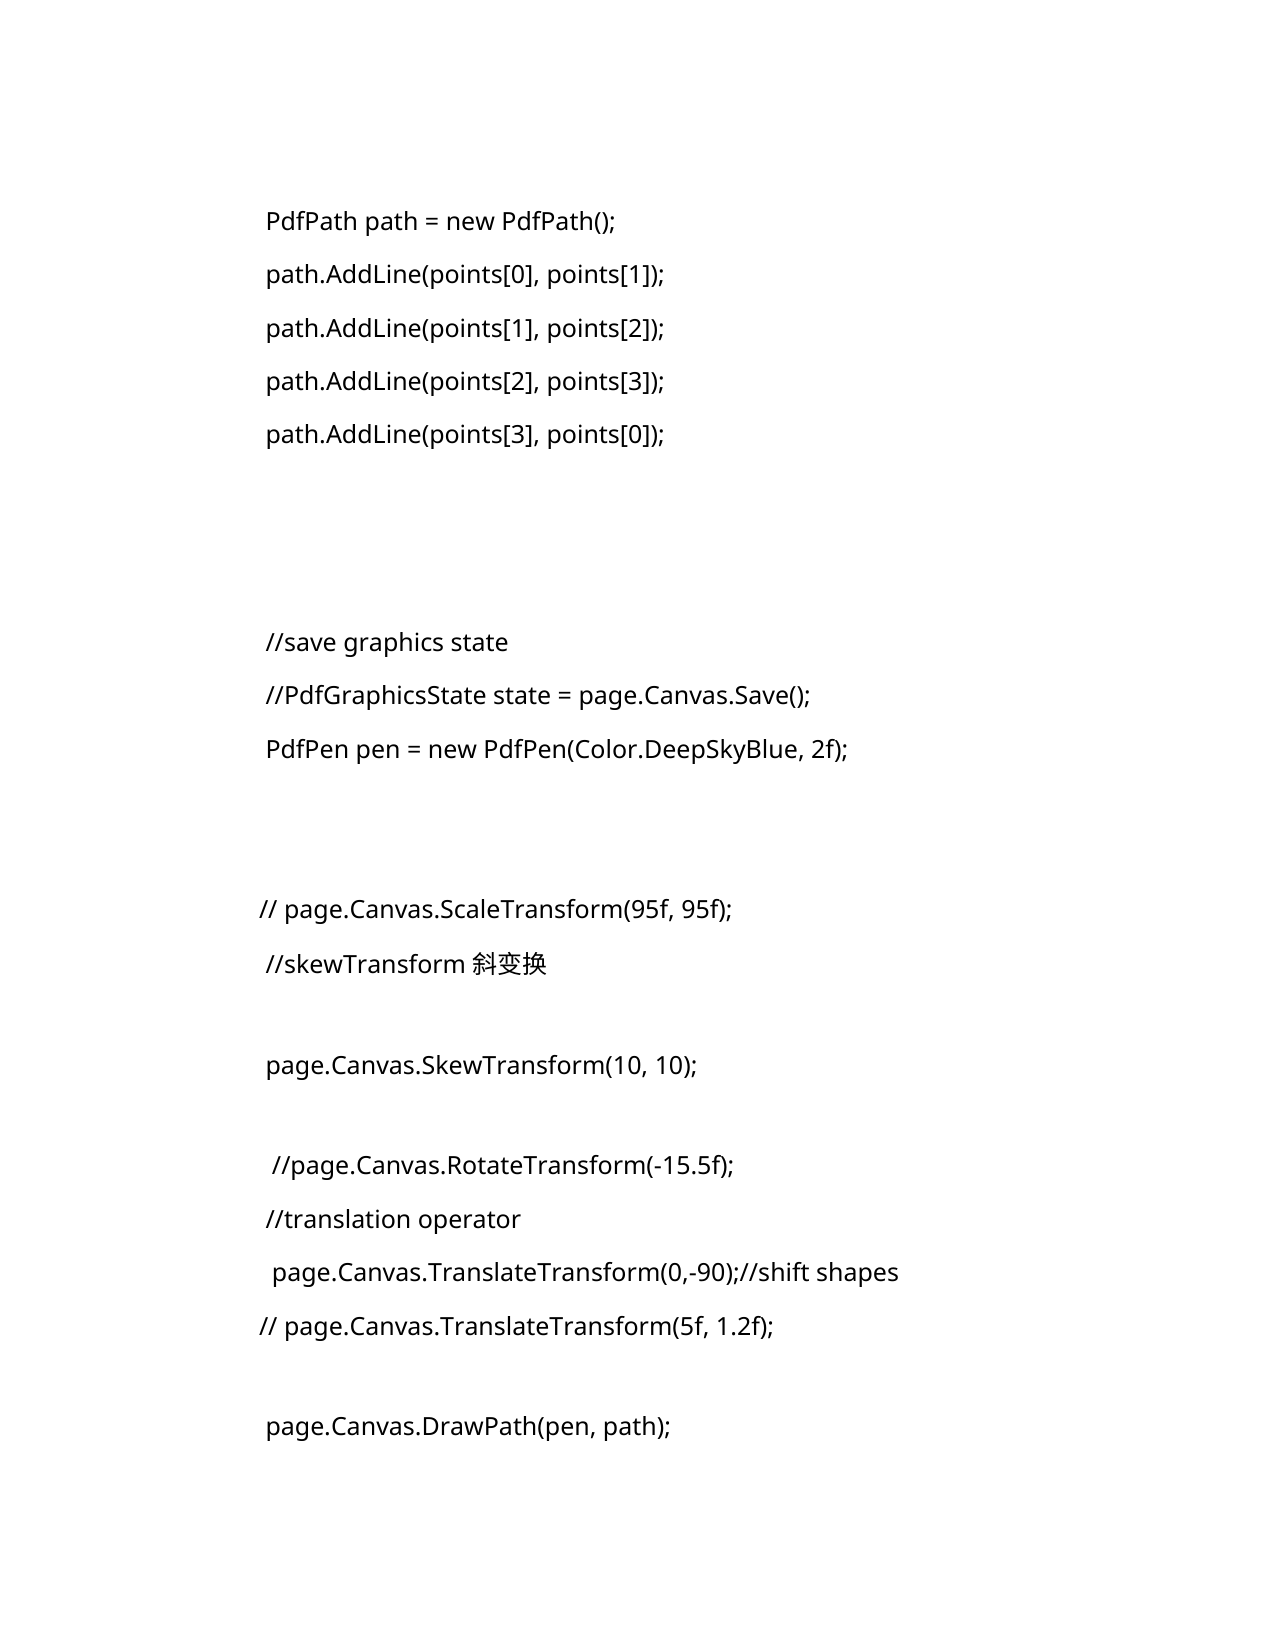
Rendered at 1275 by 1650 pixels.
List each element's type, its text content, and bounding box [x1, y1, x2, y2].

text page.Canvas.SkewTransform(10, 10); [187, 1048, 1087, 1082]
text page.Canvas.TranslateTransform(0,-90);//shift shapes [187, 1255, 1087, 1289]
text //save graphics state [187, 624, 1087, 658]
text path.AddLine(points[1], points[2]); [187, 310, 1087, 344]
text //skewTransform 斜变换 [187, 945, 1087, 981]
text PdfPen pen = new PdfPen(Color.DeepSkyBlue, 2f); [187, 731, 1087, 765]
text path.AddLine(points[3], points[0]); [187, 417, 1087, 451]
text // page.Canvas.TranslateTransform(5f, 1.2f); [187, 1308, 1087, 1342]
text path.AddLine(points[2], points[3]); [187, 364, 1087, 398]
text path.AddLine(points[0], points[1]); [187, 257, 1087, 291]
text //page.Canvas.RotateTransform(-15.5f); [187, 1148, 1087, 1182]
text // page.Canvas.ScaleTransform(95f, 95f); [187, 892, 1087, 926]
text PdfPath path = new PdfPath(); [187, 203, 1087, 237]
text //PdfGraphicsState state = page.Canvas.Save(); [187, 678, 1087, 712]
text //translation operator [187, 1201, 1087, 1235]
text page.Canvas.DrawPath(pen, path); [187, 1408, 1087, 1443]
